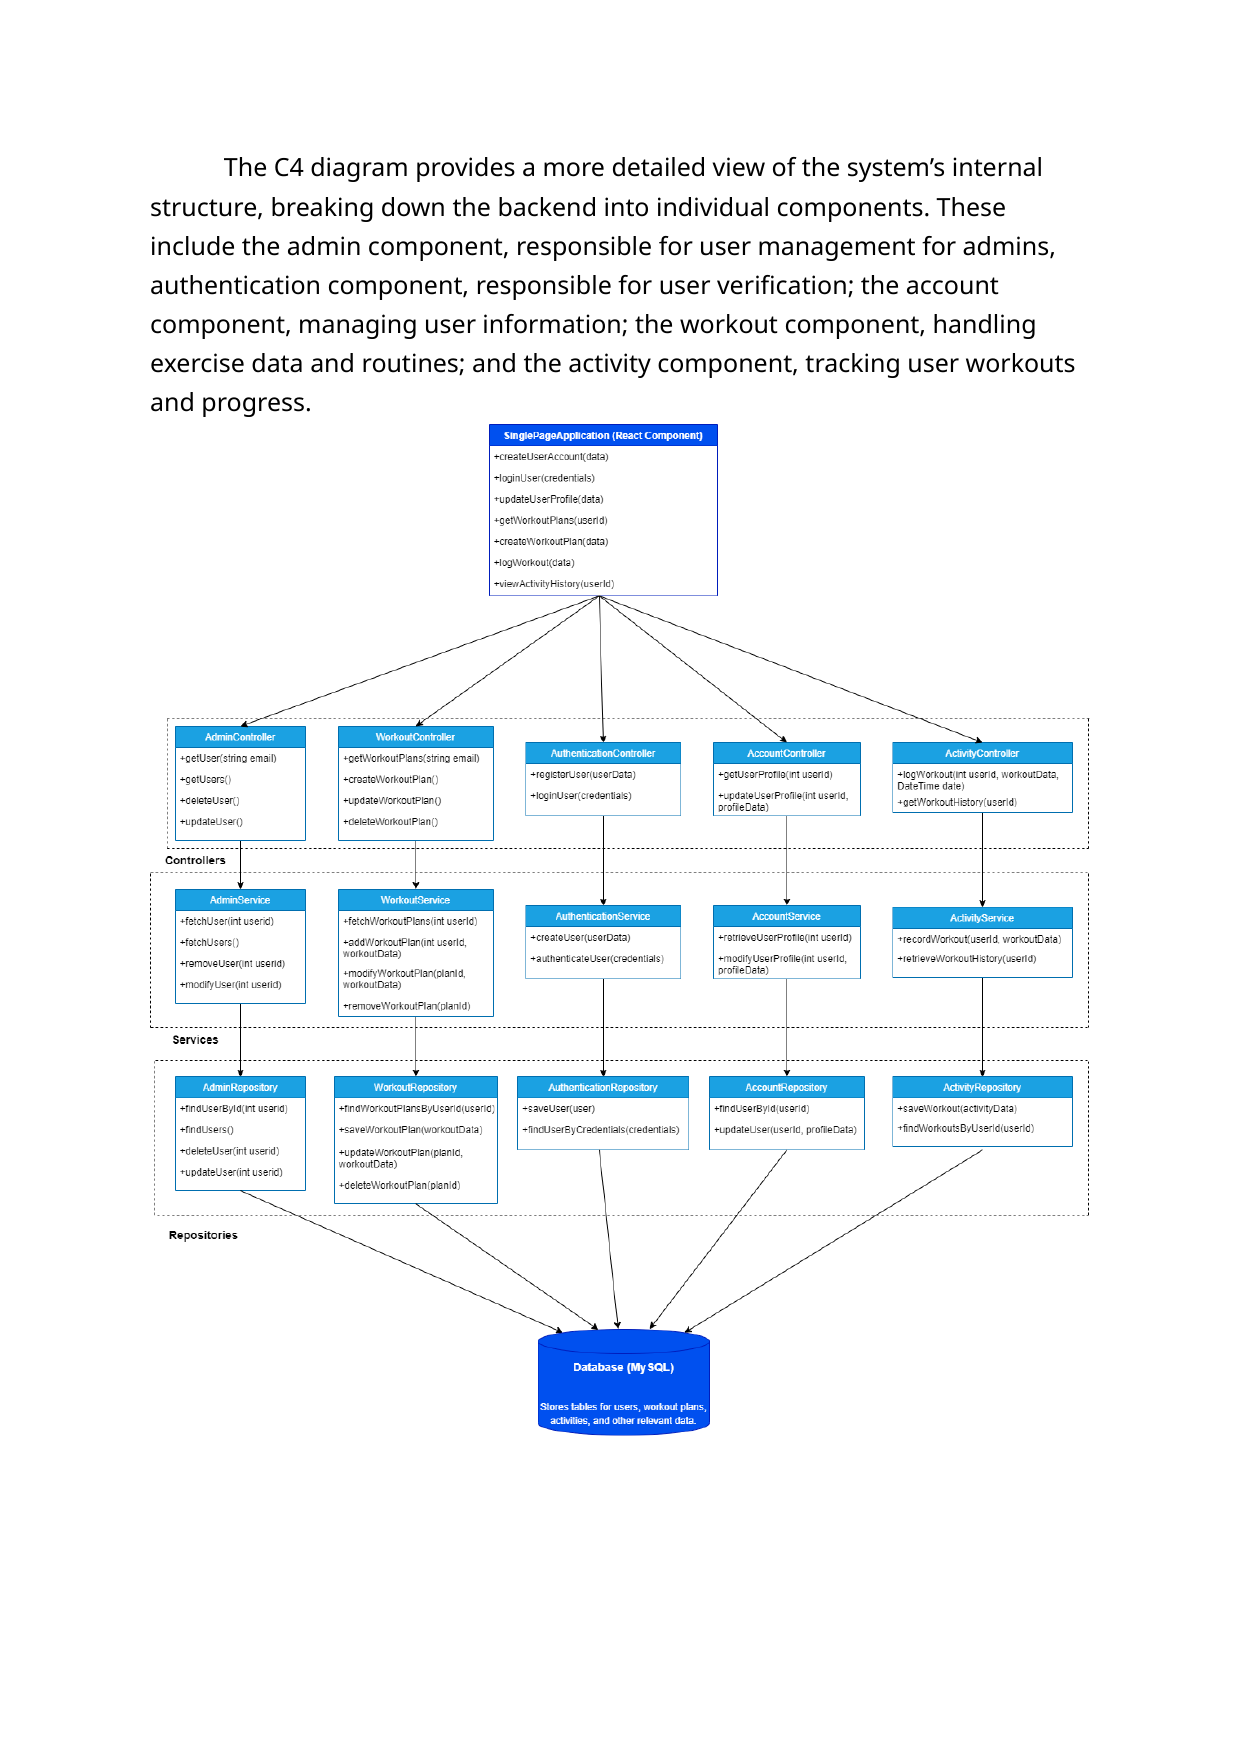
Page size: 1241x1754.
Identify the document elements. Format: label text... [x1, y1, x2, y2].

picture [150, 424, 1090, 1436]
text The C4 diagram provides a more detailed view of the system’s internal structure, breaking down the backend into individual components. These include the admin component, responsible for user management for admins, authentication component, responsible for user verification; the account component, managing user information; the workout component, handling exercise data and routines; and the activity component, tracking user workouts and progress. [150, 150, 1090, 424]
